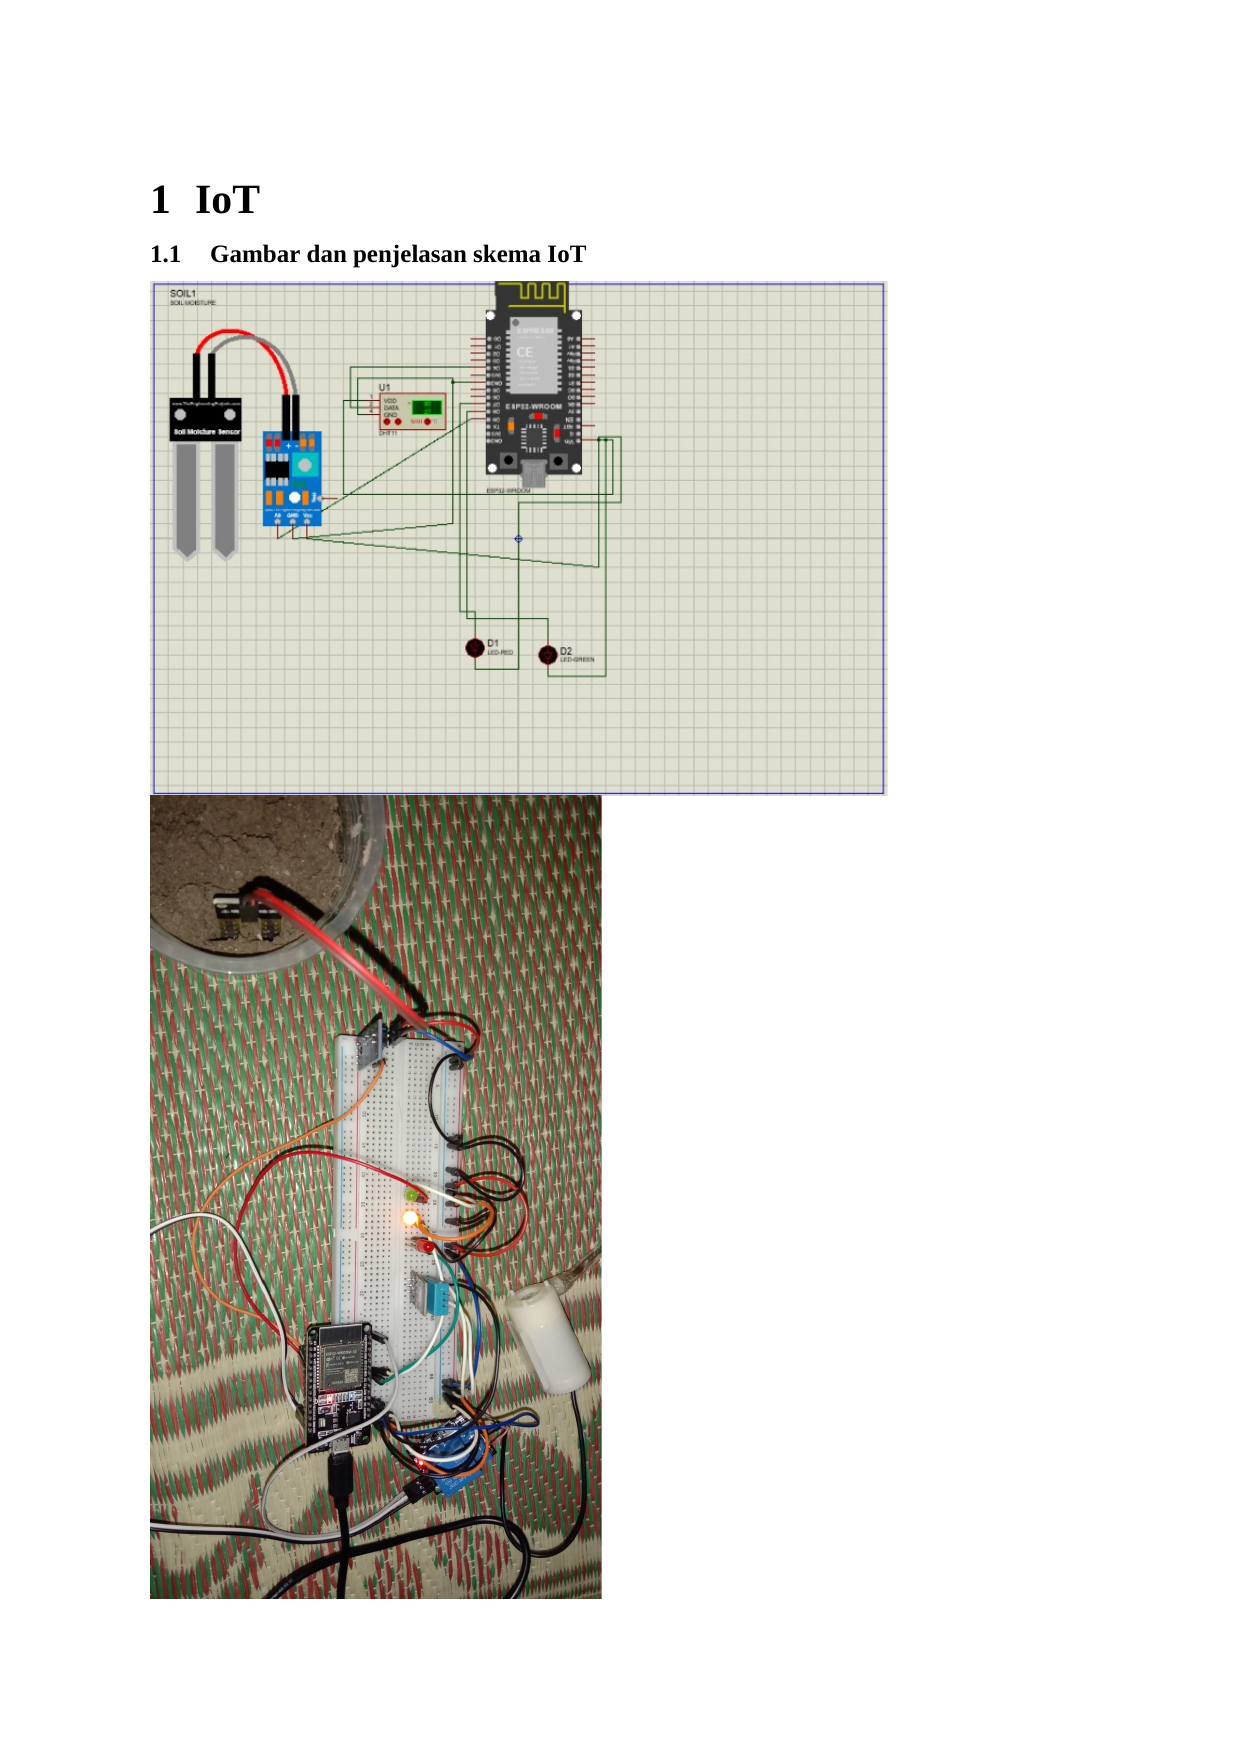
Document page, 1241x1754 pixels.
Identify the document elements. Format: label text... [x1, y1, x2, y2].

subtitle Gambar dan penjelasan skema IoT [150, 239, 1090, 268]
picture [150, 281, 888, 1599]
subtitle IoT [150, 175, 1090, 223]
